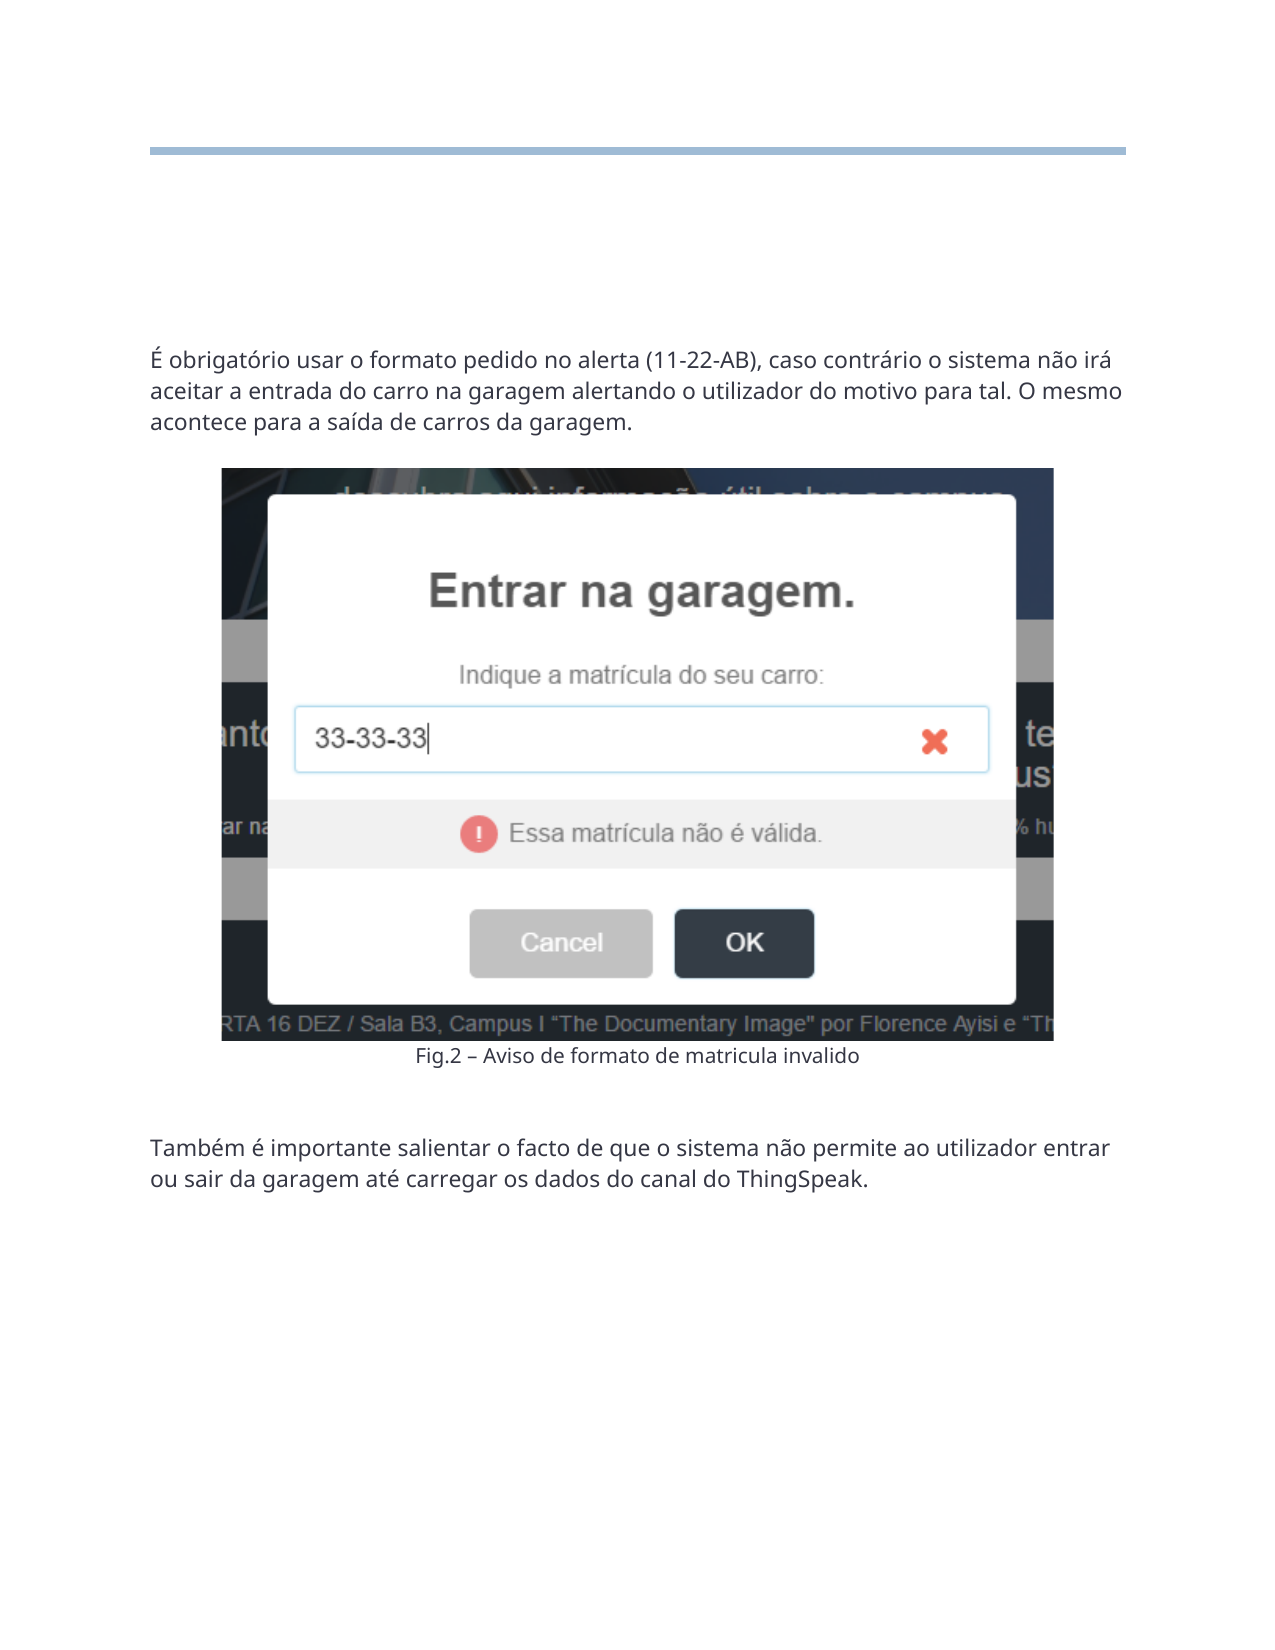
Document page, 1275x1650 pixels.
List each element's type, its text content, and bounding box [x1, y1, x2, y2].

picture [221, 468, 1054, 1041]
text Também é importante salientar o facto de que o sistema não permite ao utilizador entrar ou sair da garagem até carregar os dados do canal do ThingSpeak. [150, 1132, 1125, 1194]
text Fig.2 – Aviso de formato de matricula invalido [150, 1041, 1125, 1069]
text É obrigatório usar o formato pedido no alerta (11-22-AB), caso contrário o sistema não irá aceitar a entrada do carro na garagem alertando o utilizador do motivo para tal. O mesmo acontece para a saída de carros da garagem. [150, 344, 1125, 438]
